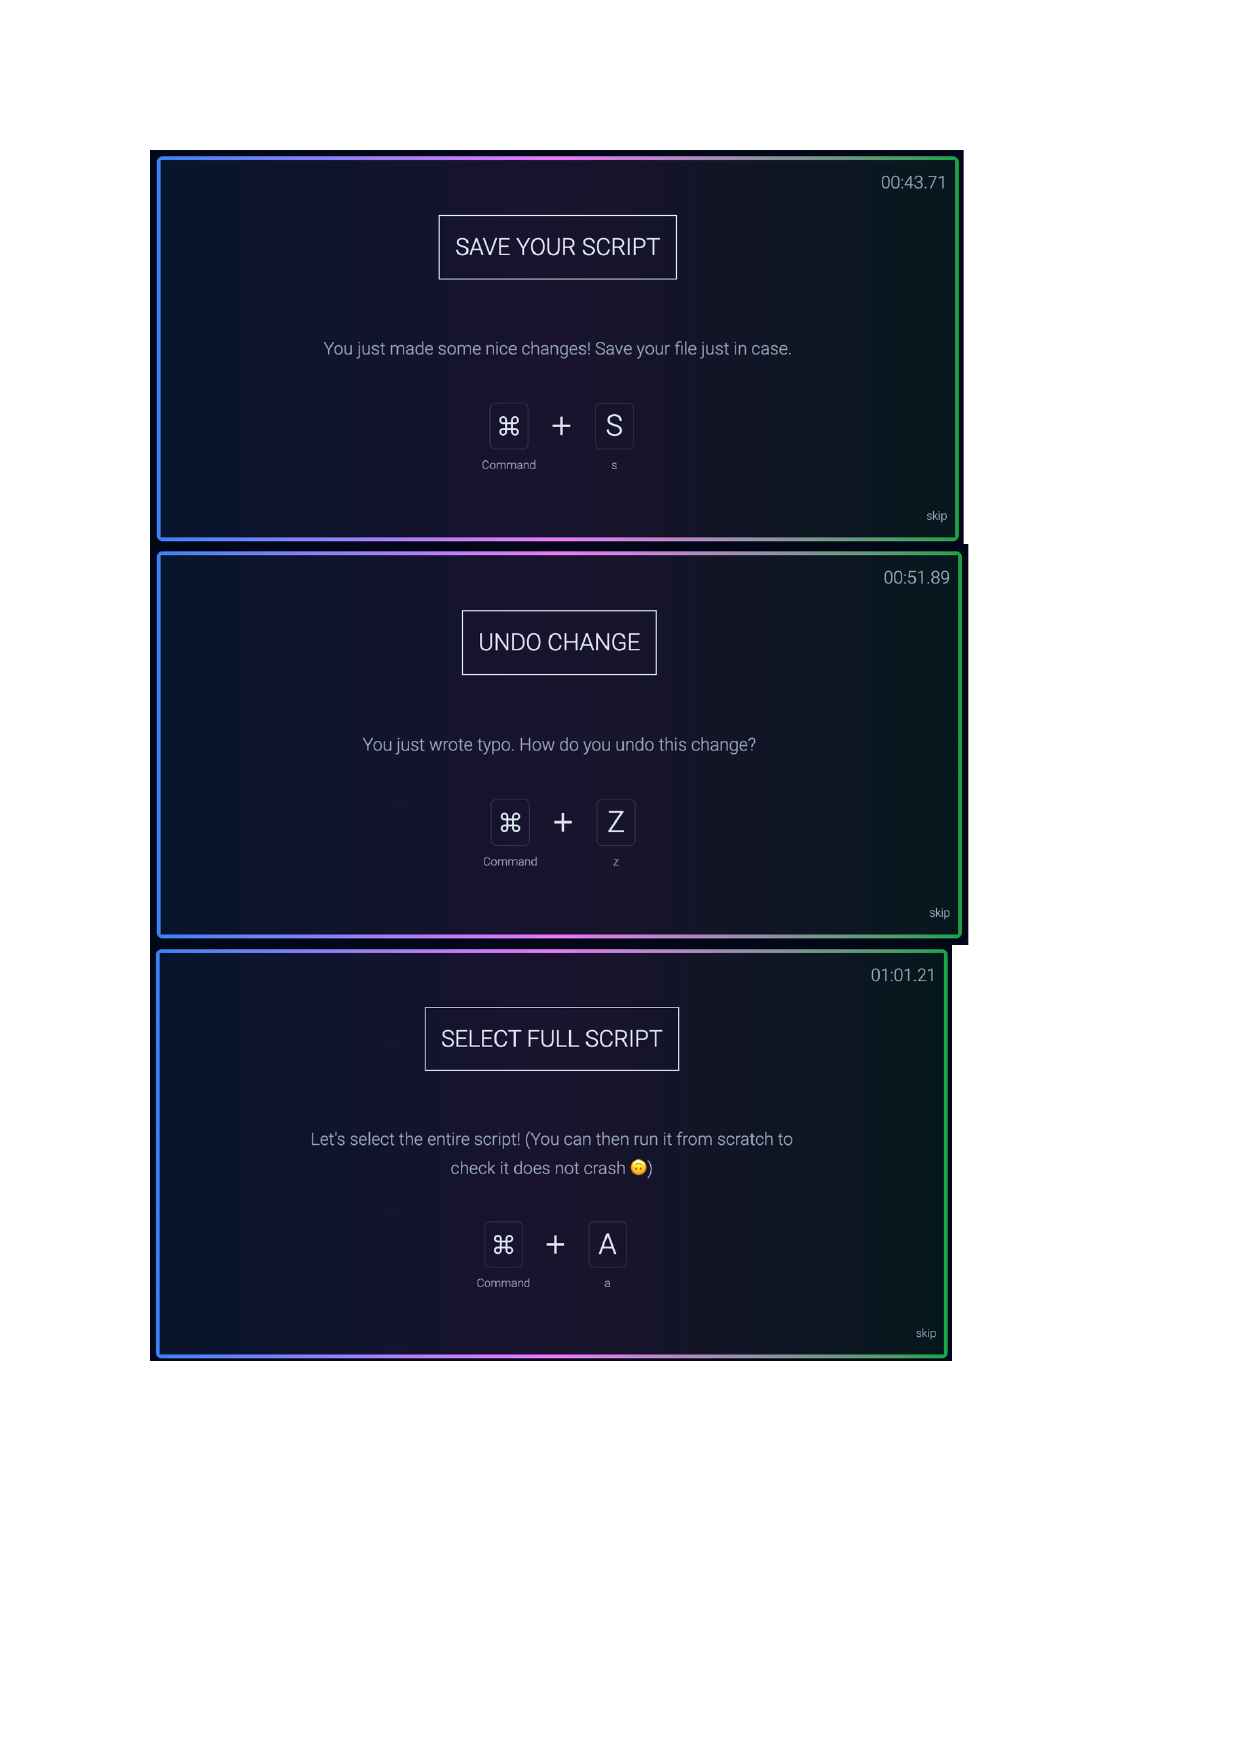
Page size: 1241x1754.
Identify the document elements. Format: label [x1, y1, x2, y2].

picture [150, 150, 969, 1361]
